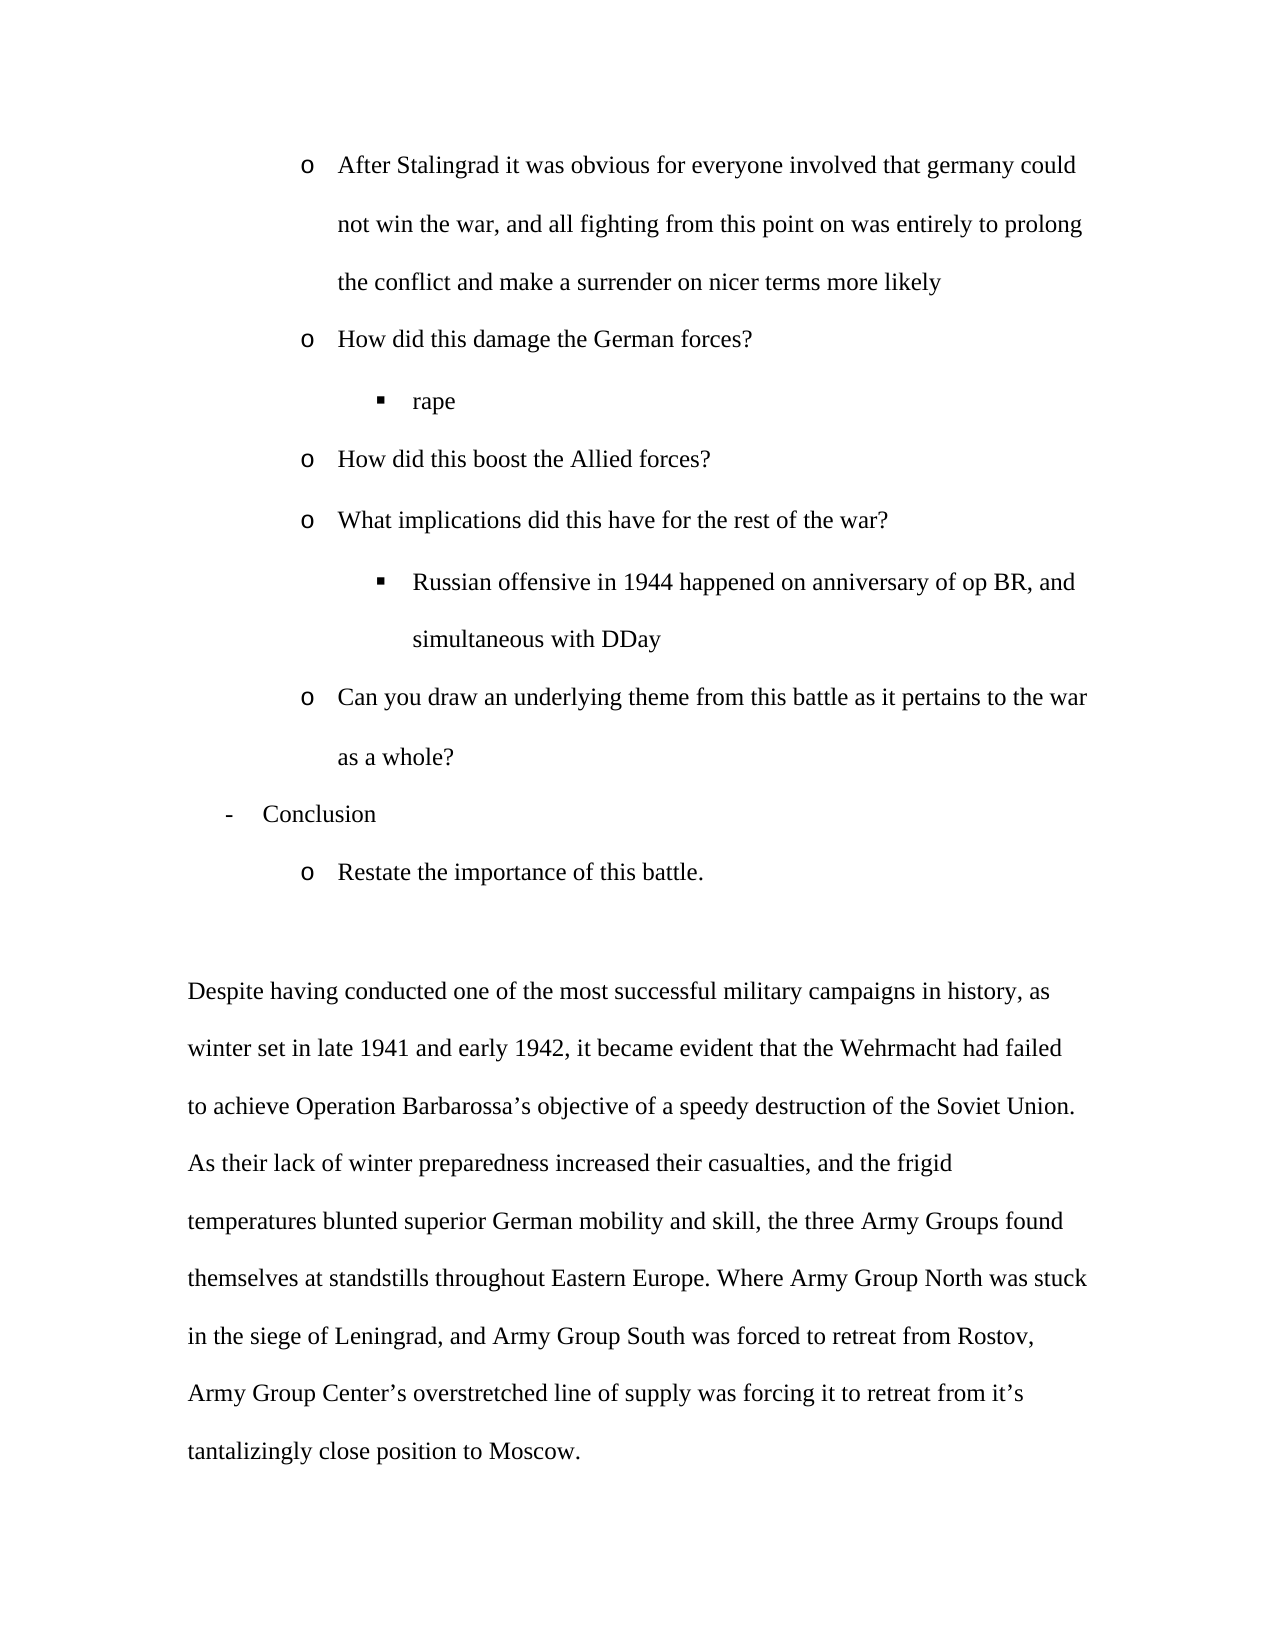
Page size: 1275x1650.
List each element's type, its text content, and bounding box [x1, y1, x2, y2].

list Conclusion [225, 799, 1087, 828]
list What implications did this have for the rest of the war? [300, 505, 1087, 536]
list Can you draw an underlying theme from this battle as it pertains to the war as a whole? [300, 682, 1087, 770]
list Restate the importance of this battle. [300, 857, 1087, 887]
list After Stalingrad it was obvious for everyone involved that germany could not win the war, and all fighting from this point on was entirely to prolong the conflict and make a surrender on nicer terms more likely [300, 150, 1087, 296]
list rape [375, 386, 1087, 415]
list How did this boost the Allied forces? [300, 444, 1087, 474]
list Russian offensive in 1944 happened on anniversary of op BR, and simultaneous with DDay [375, 567, 1087, 653]
list How did this damage the German forces? [300, 324, 1087, 355]
text Despite having conducted one of the most successful military campaigns in history, as winter set in late 1941 and early 1942, it became evident that the Wehrmacht had failed to achieve Operation Barbarossa’s objective of a speedy destruction of the Soviet Union. As their lack of winter preparedness increased their casualties, and the frigid temperatures blunted superior German mobility and skill, the three Army Groups found themselves at standstills throughout Eastern Europe. Where Army Group North was stuck in the siege of Leningrad, and Army Group South was forced to retreat from Rostov, Army Group Center’s overstretched line of supply was forcing it to retreat from it’s tantalizingly close position to Moscow. [187, 976, 1087, 1464]
